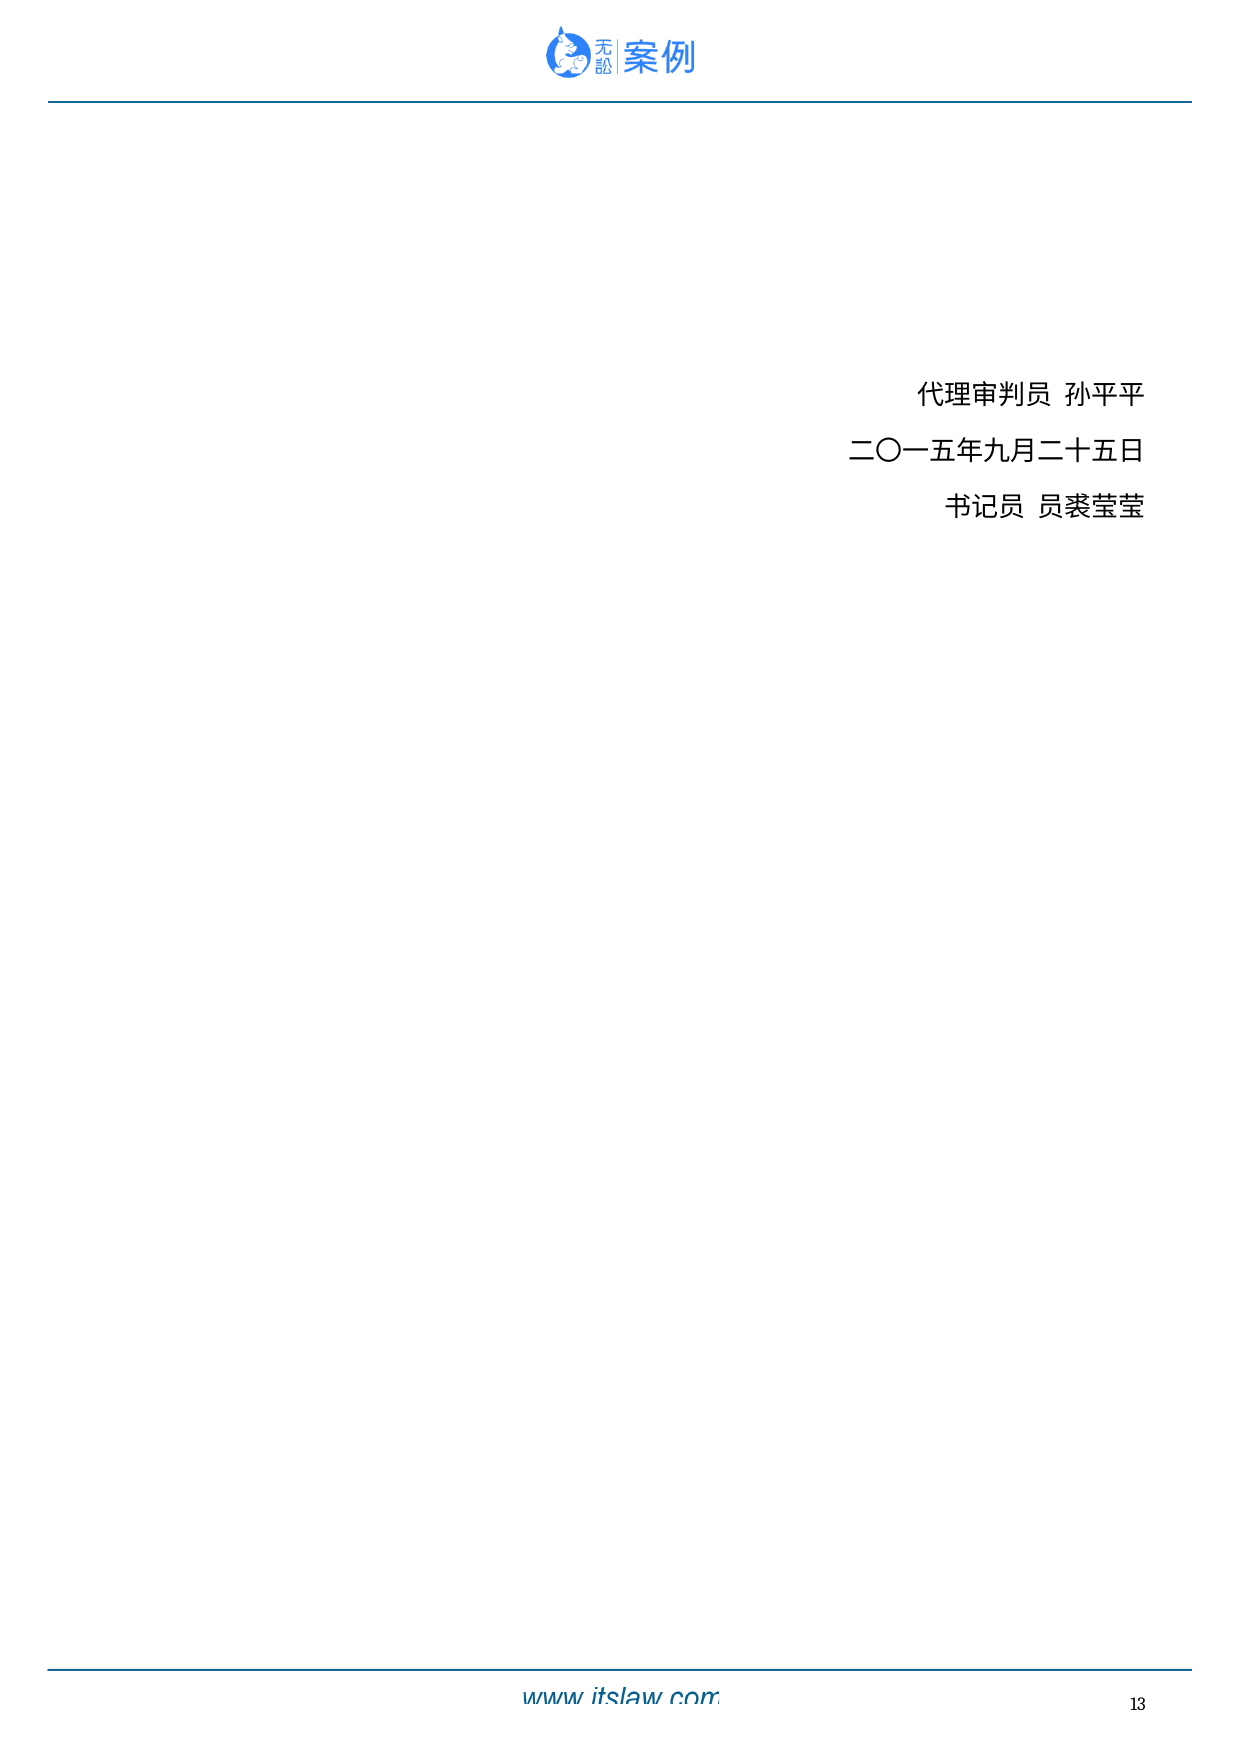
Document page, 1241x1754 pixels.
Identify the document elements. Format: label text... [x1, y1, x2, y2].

picture [523, 1687, 720, 1704]
text 书记员 员裘莹莹 [94, 482, 1146, 526]
text 二〇一五年九月二十五日 [94, 426, 1146, 471]
text 代理审判员 孙平平 [94, 371, 1146, 415]
picture [546, 26, 694, 78]
